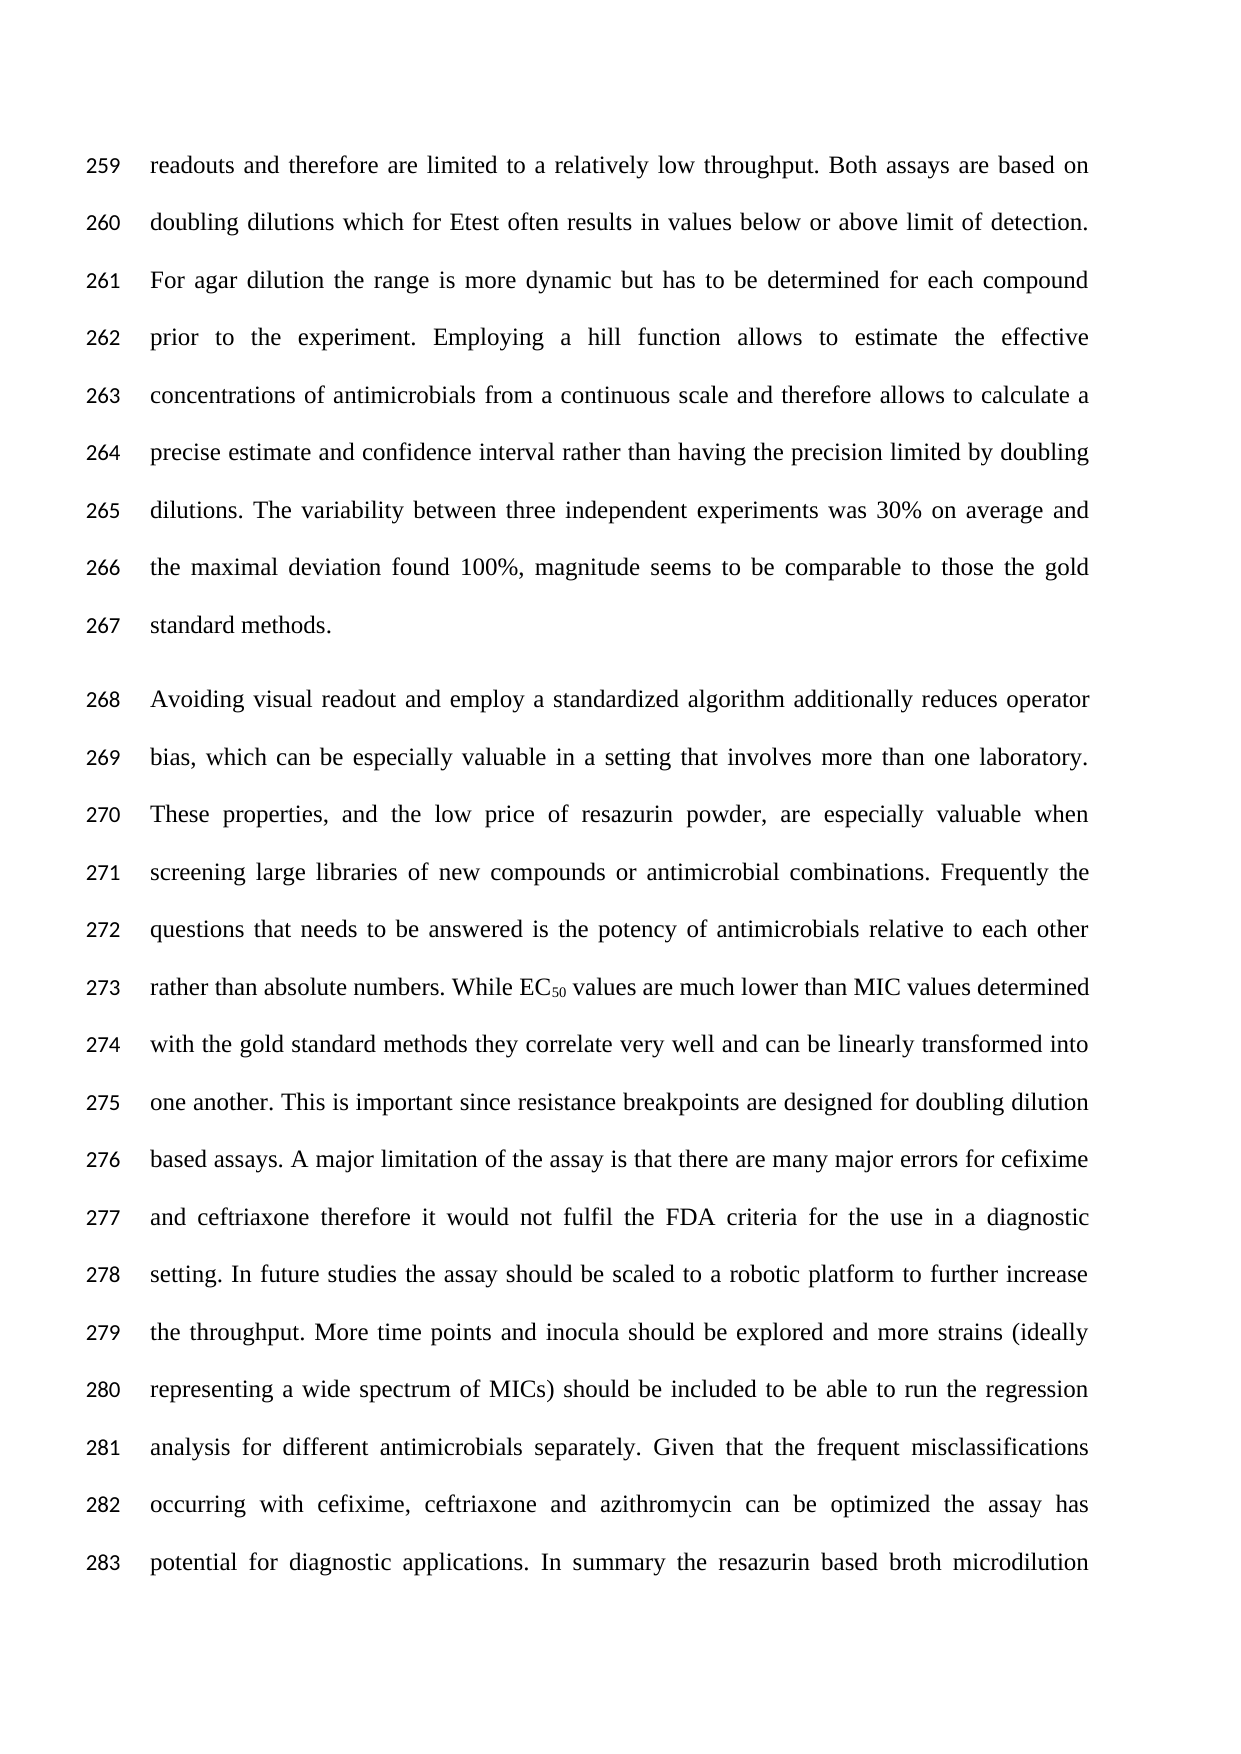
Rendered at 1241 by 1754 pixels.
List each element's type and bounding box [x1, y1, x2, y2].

text [150, 150, 1090, 639]
text [150, 684, 1090, 1575]
